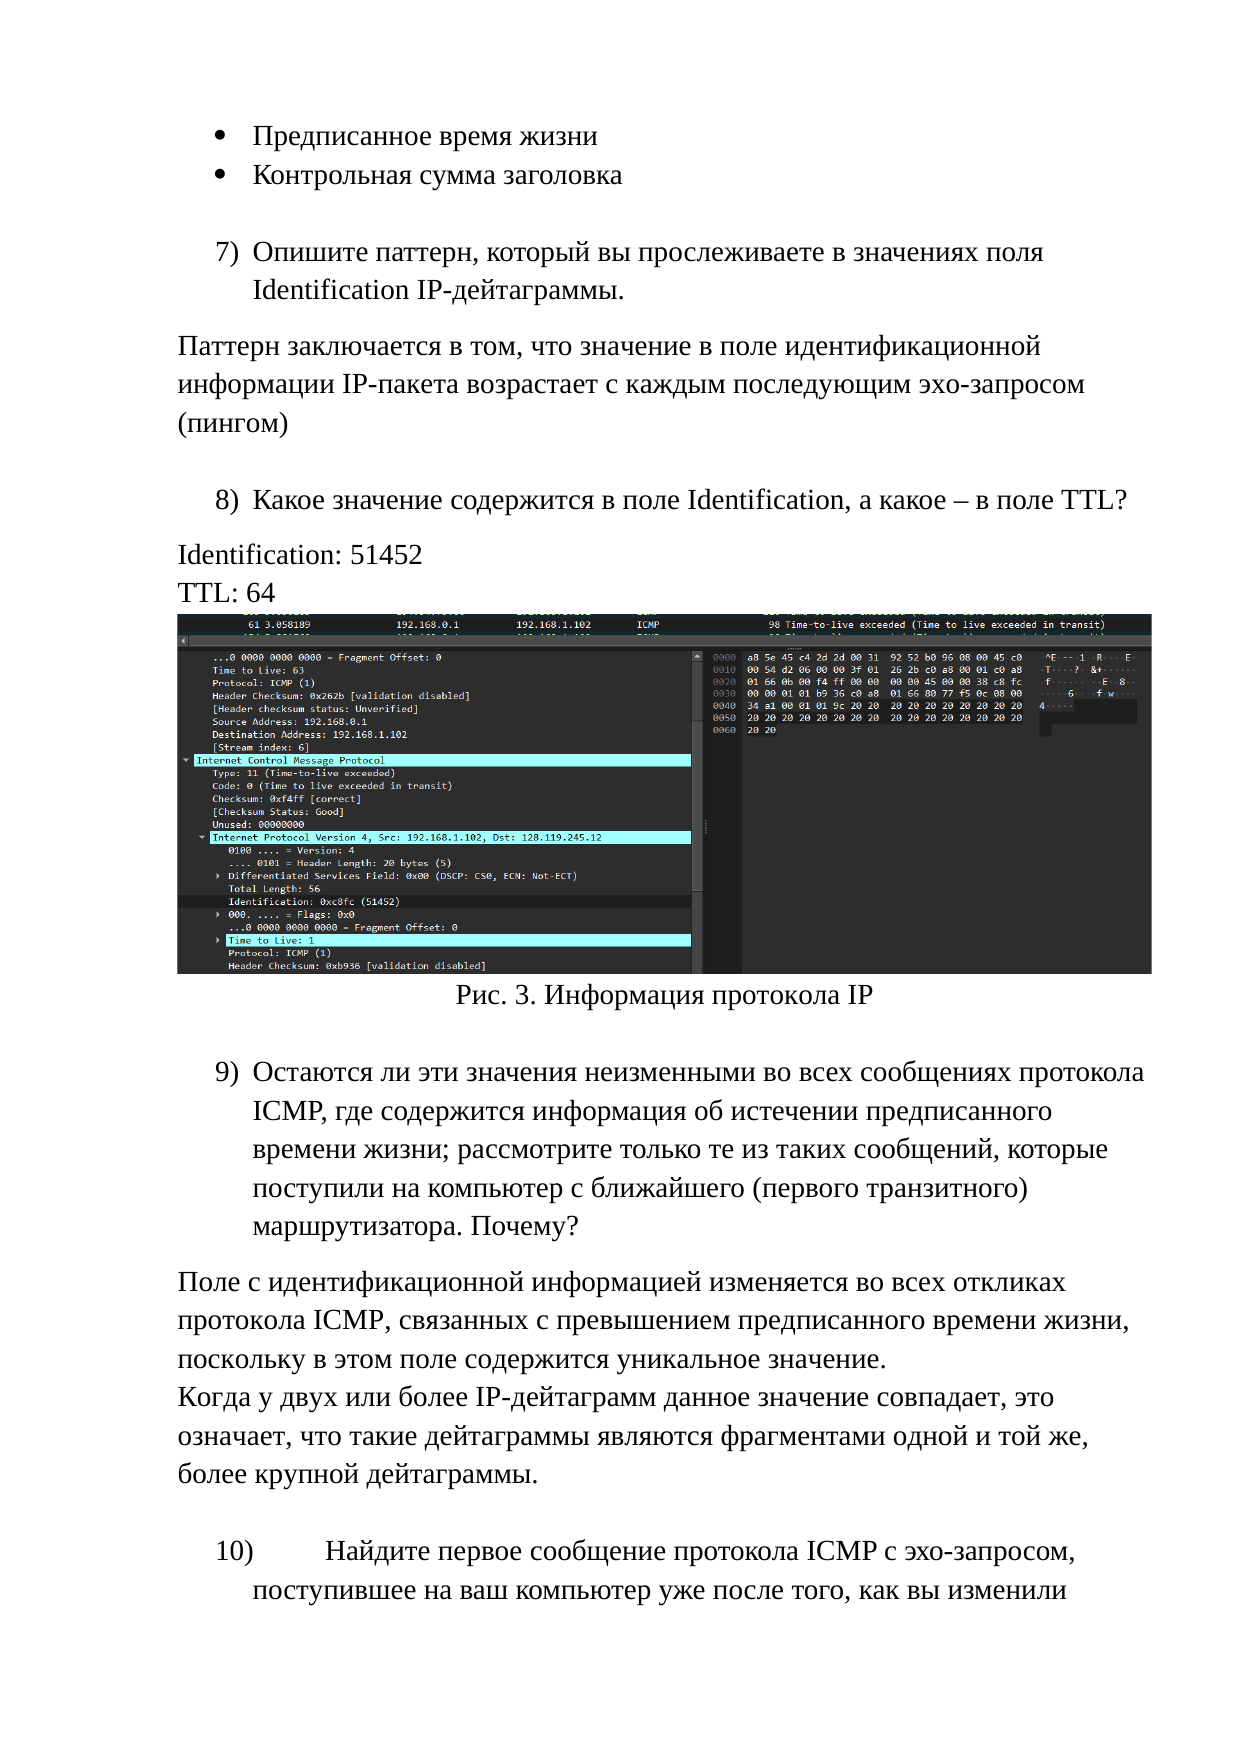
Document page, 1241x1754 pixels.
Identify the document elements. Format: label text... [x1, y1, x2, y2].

picture [177, 614, 1152, 974]
list Опишите паттерн, который вы прослеживаете в значениях поля Identification IP-дейтаграммы. [215, 234, 1152, 306]
text Когда у двух или более IP-дейтаграмм данное значение совпадает, это означает, что такие дейтаграммы являются фрагментами одной и той же, более крупной дейтаграммы. [177, 1379, 1152, 1490]
text Рис. 3. Информация протокола IP [177, 977, 1152, 1011]
list Контрольная сумма заголовка [215, 157, 1152, 190]
list Какое значение содержится в поле Identification, а какое – в поле TTL? [215, 482, 1152, 515]
list Предписанное время жизни [215, 118, 1152, 152]
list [215, 1533, 1152, 1606]
text Поле с идентификационной информацией изменяется во всех откликах протокола ICMP, связанных с превышением предписанного времени жизни, поскольку в этом поле содержится уникальное значение. [177, 1264, 1152, 1374]
list Остаются ли эти значения неизменными во всех сообщениях протокола ICMP, где содержится информация об истечении предписанного времени жизни; рассмотрите только те из таких сообщений, которые поступили на компьютер с ближайшего (первого транзитного) маршрутизатора. Почему? [215, 1054, 1152, 1242]
text TTL: 64 [177, 576, 1152, 609]
text Identification: 51452 [177, 537, 1152, 571]
text Паттерн заключается в том, что значение в поле идентификационной информации IP-пакета возрастает с каждым последующим эхо-запросом (пингом) [177, 328, 1152, 438]
